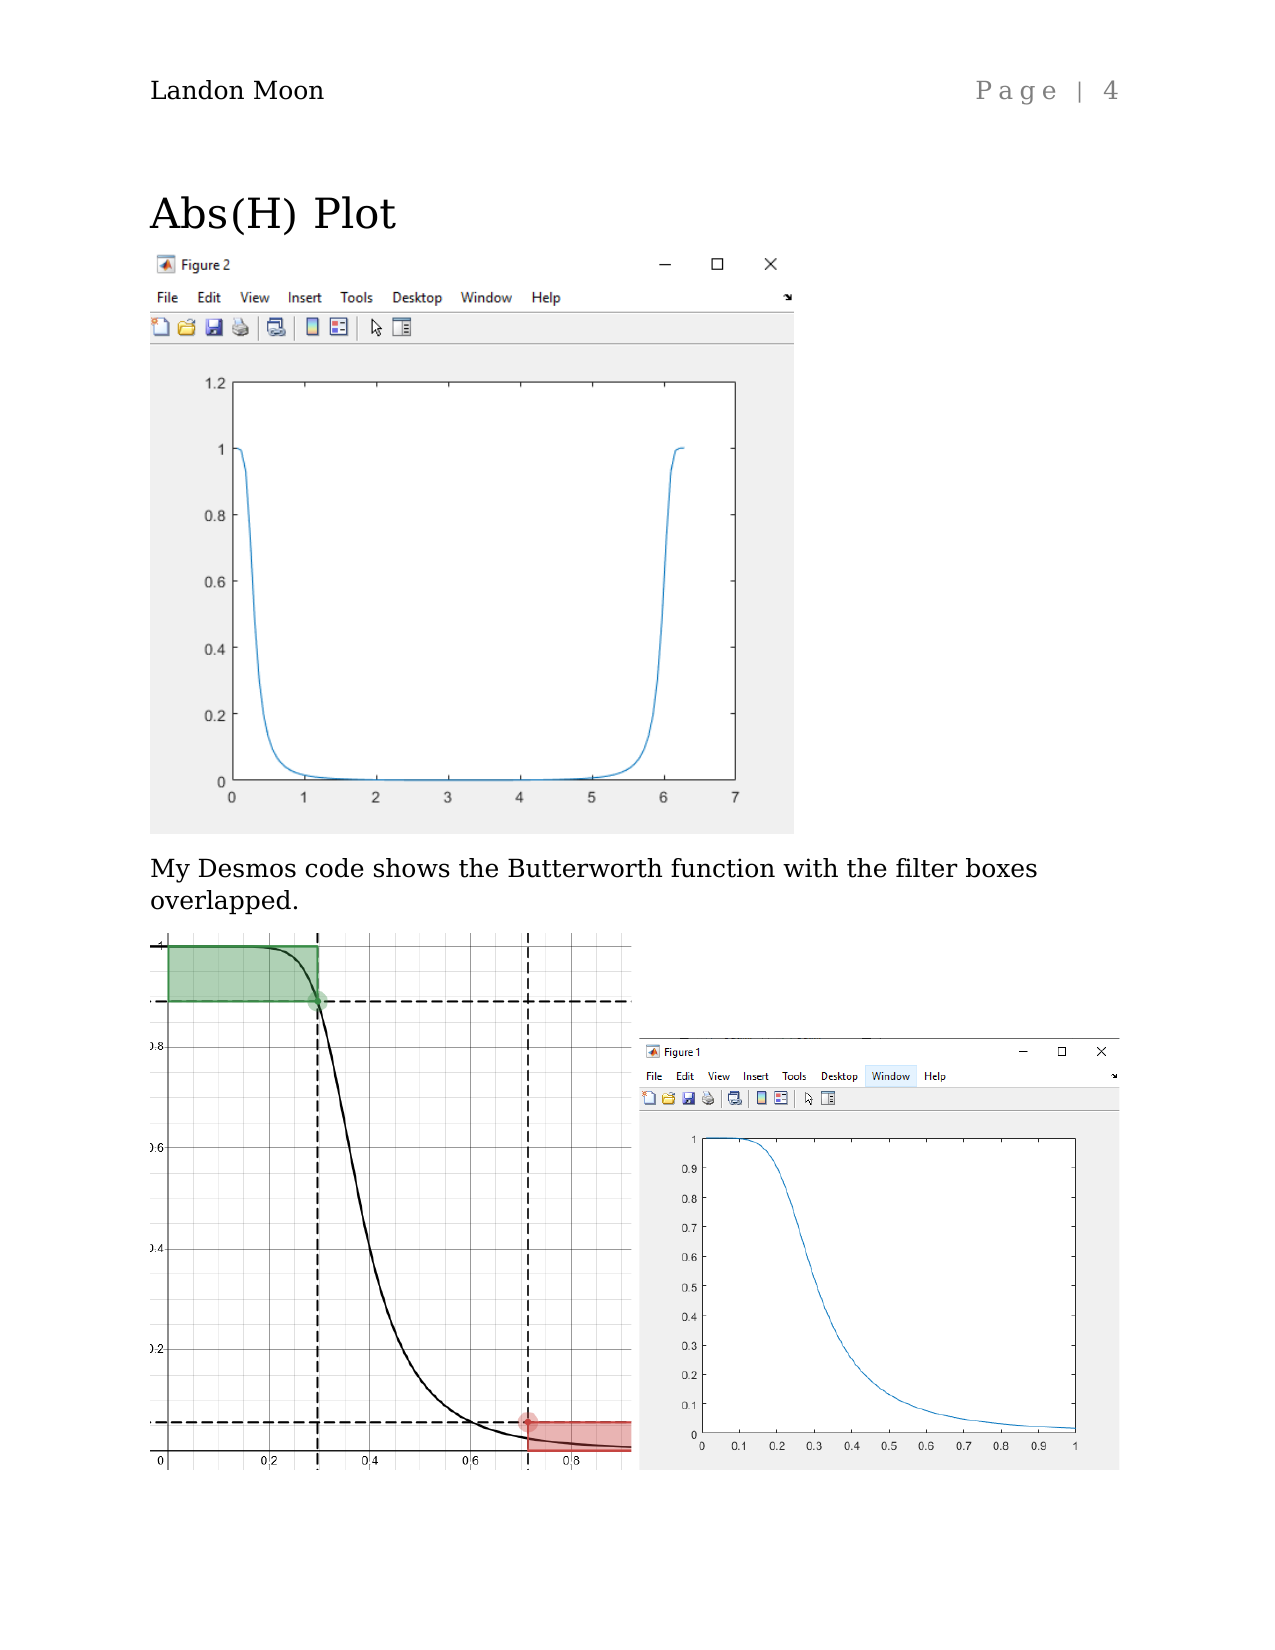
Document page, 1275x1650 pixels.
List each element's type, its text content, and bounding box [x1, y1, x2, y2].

picture [639, 1038, 1120, 1470]
subtitle Abs(H) Plot [150, 187, 1125, 237]
picture [150, 249, 794, 834]
picture [150, 933, 632, 1470]
text My Desmos code shows the Butterworth function with the filter boxes overlapped. [150, 852, 1125, 915]
